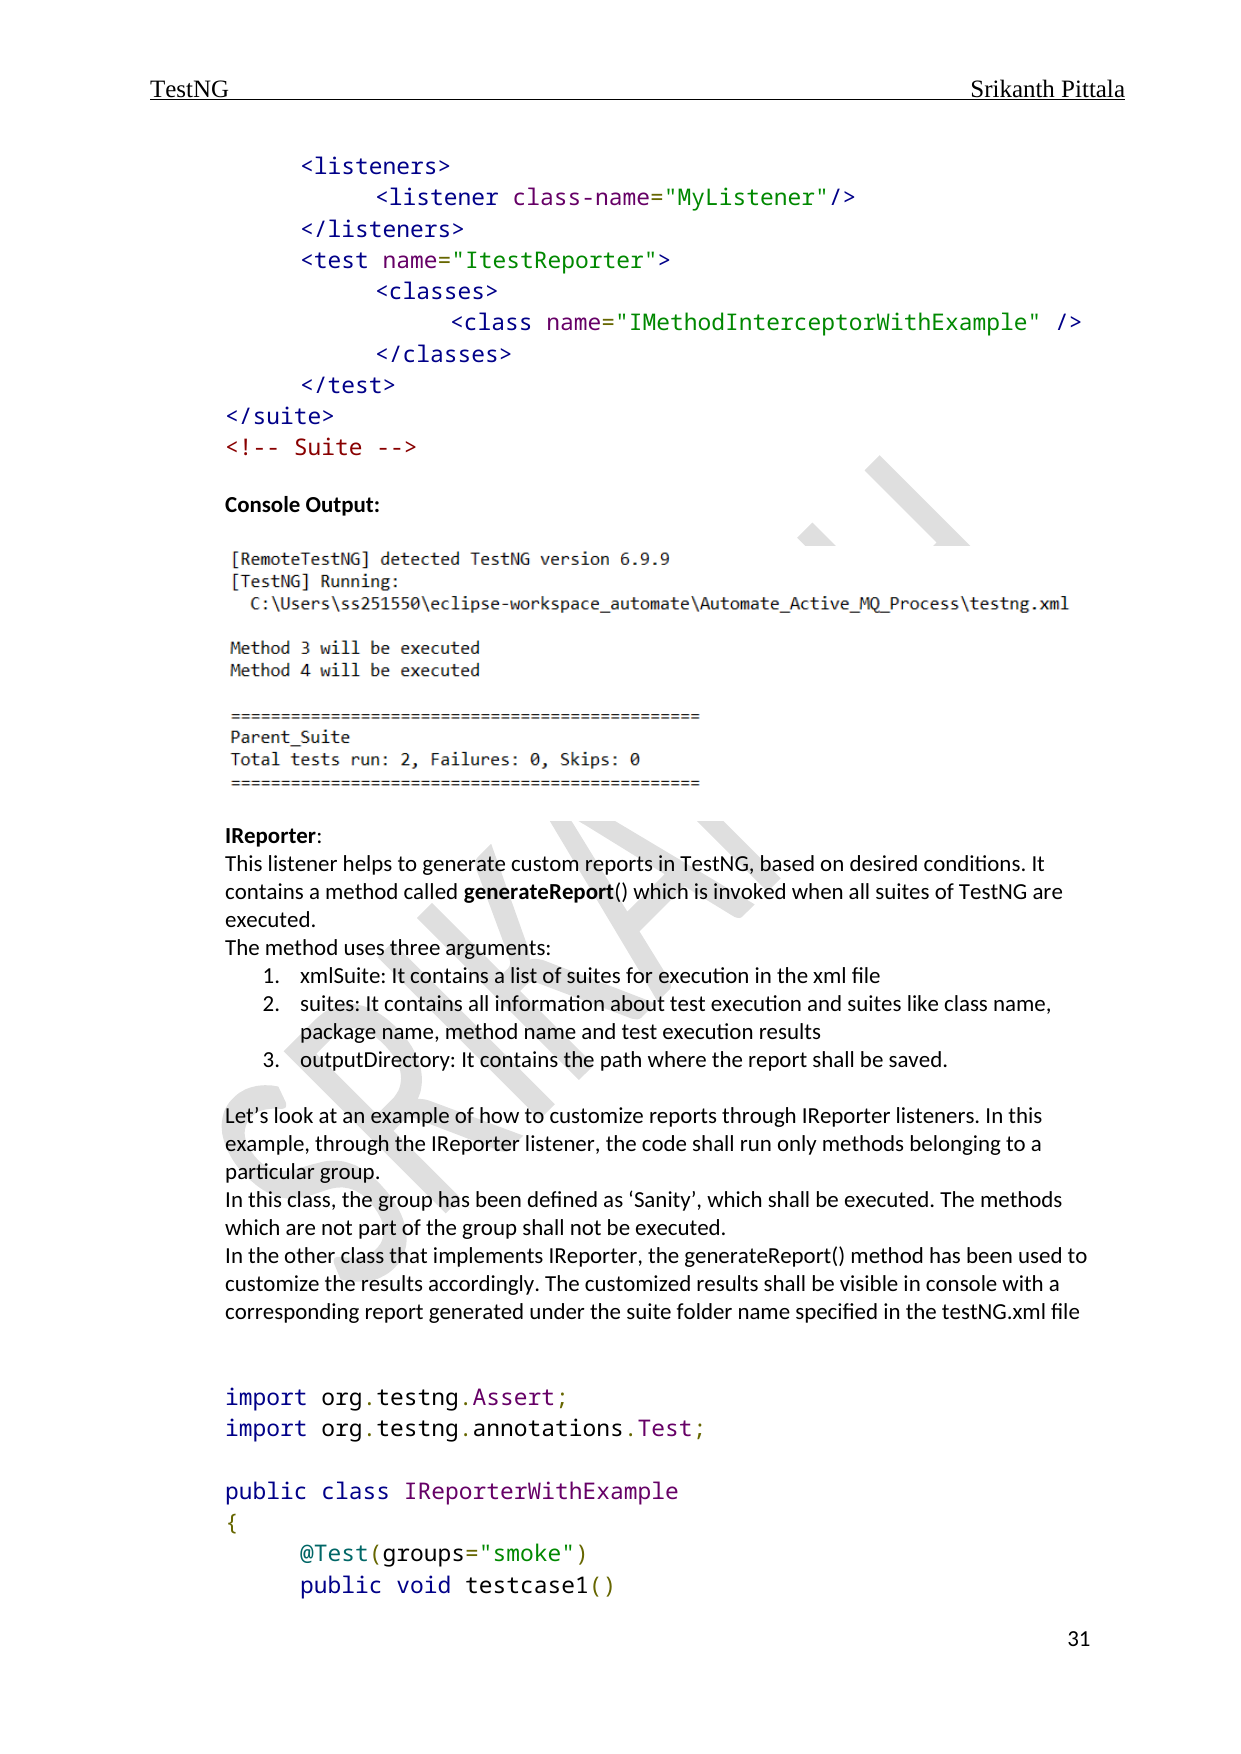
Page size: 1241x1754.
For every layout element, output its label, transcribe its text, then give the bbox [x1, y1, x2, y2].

text </test> [300, 369, 1090, 400]
text <classes> [375, 275, 1090, 306]
text </listeners> [300, 212, 1090, 244]
text This listener helps to generate custom reports in TestNG, based on desired conditions. It contains a method called generateReport() which is invoked when all suites of TestNG are executed. [225, 849, 1090, 933]
text public class IReporterWithExample [225, 1475, 1090, 1506]
text <listeners> [300, 150, 1090, 181]
text <class name="IMethodInterceptorWithExample" /> [375, 306, 1090, 337]
list xmlSuite: It contains a list of suites for execution in the xml file [262, 961, 1090, 989]
text <listener class-name="MyListener"/> [300, 181, 1090, 212]
text @Test(groups="smoke") [300, 1537, 1090, 1569]
text <!-- Suite --> [225, 431, 1090, 462]
text </suite> [225, 400, 1090, 431]
text </classes> [375, 337, 1090, 369]
text Console Output: [225, 491, 1090, 518]
text Let’s look at an example of how to customize reports through IReporter listeners. In this example, through the IReporter listener, the code shall run only methods belonging to a particular group. [225, 1101, 1090, 1185]
picture [225, 546, 1166, 821]
text The method uses three arguments: [225, 933, 1090, 961]
text IReporter: [225, 821, 1090, 849]
list suites: It contains all information about test execution and suites like class name, package name, method name and test execution results [262, 989, 1090, 1045]
text public void testcase1() [300, 1569, 1090, 1600]
list outputDirectory: It contains the path where the report shall be saved. [262, 1045, 1090, 1073]
text <test name="ItestReporter"> [300, 244, 1090, 275]
text import org.testng.annotations.Test; [225, 1412, 1090, 1444]
text { [225, 1506, 1090, 1537]
text In the other class that implements IReporter, the generateReport() method has been used to customize the results accordingly. The customized results shall be visible in console with a corresponding report generated under the suite folder name specified in the testNG.xml file [225, 1241, 1090, 1325]
text In this class, the group has been defined as ‘Sanity’, which shall be executed. The methods which are not part of the group shall not be executed. [225, 1185, 1090, 1241]
text import org.testng.Assert; [225, 1381, 1090, 1412]
